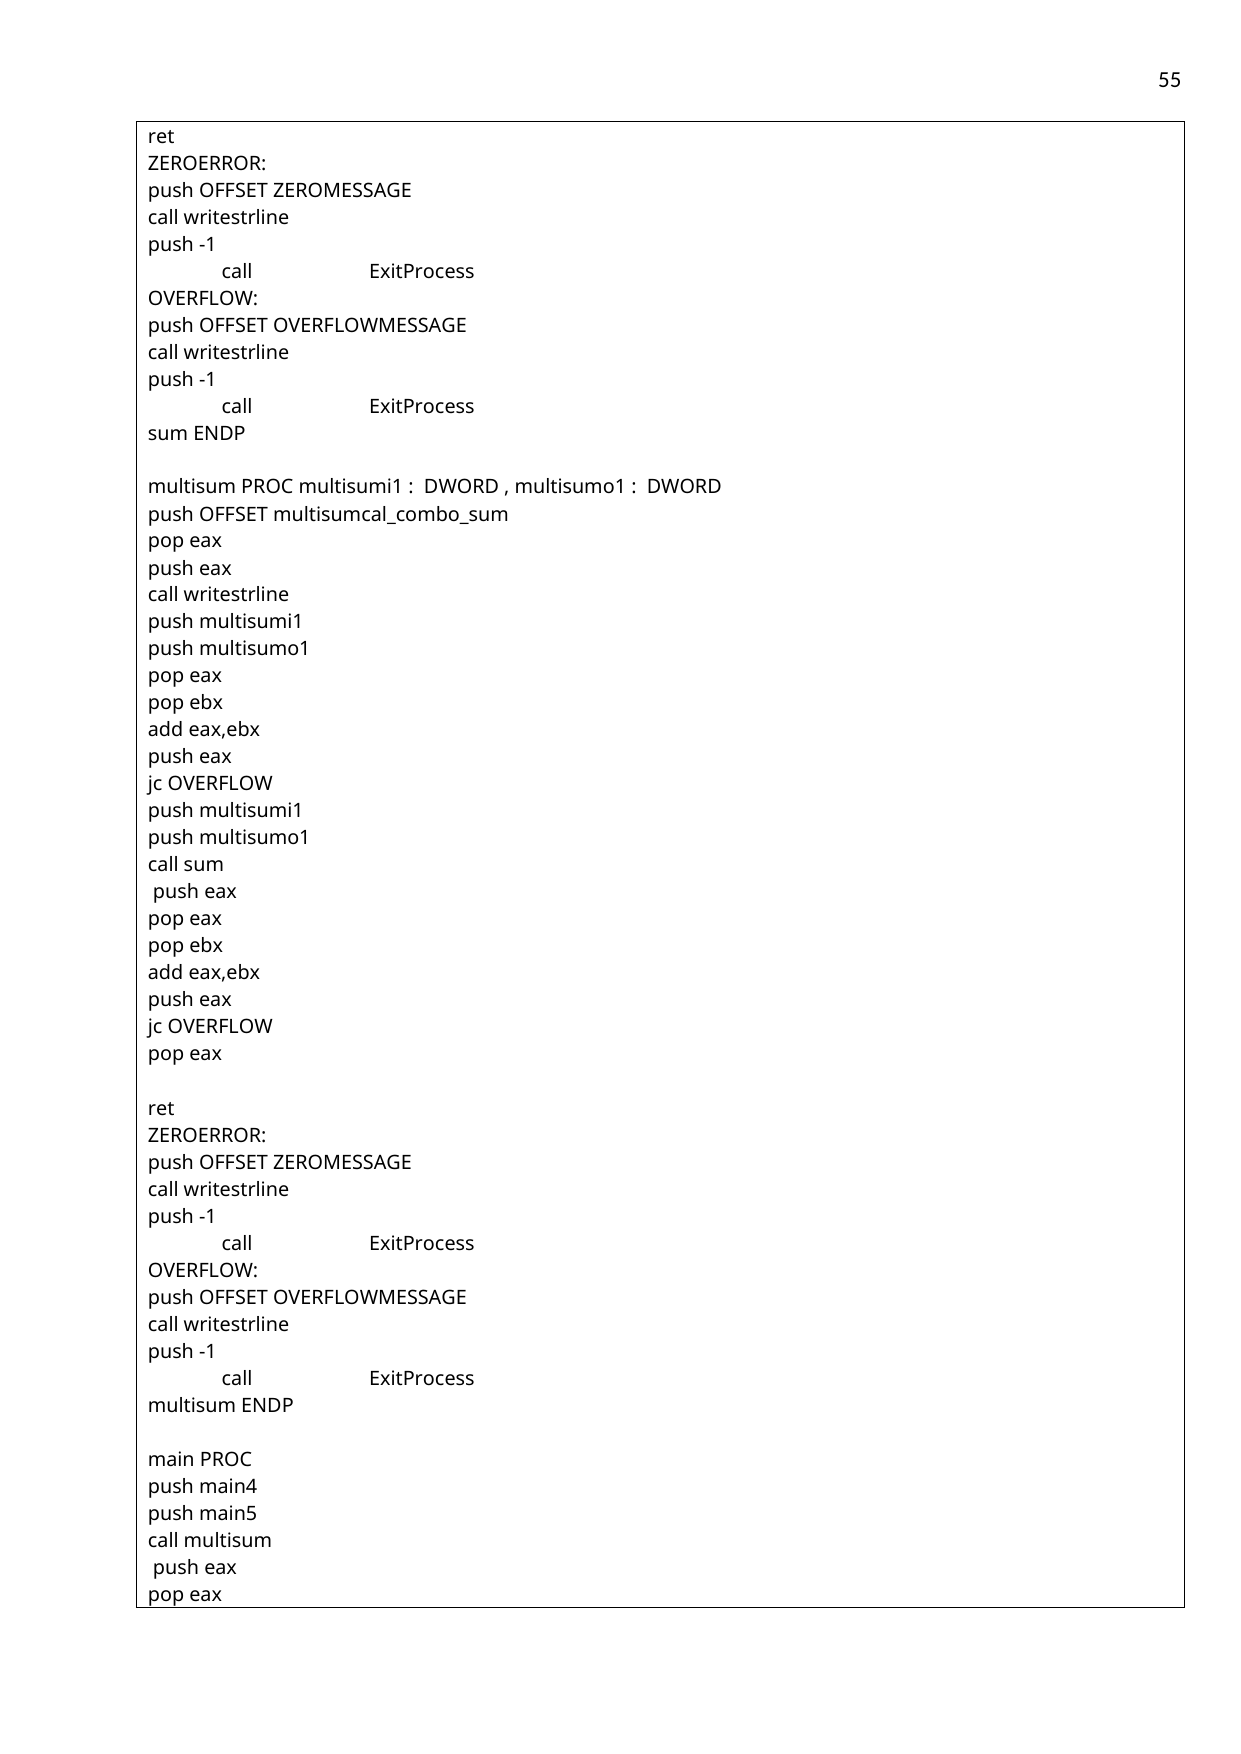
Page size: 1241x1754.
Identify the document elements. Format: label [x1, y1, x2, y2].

table_header [137, 122, 1184, 1607]
